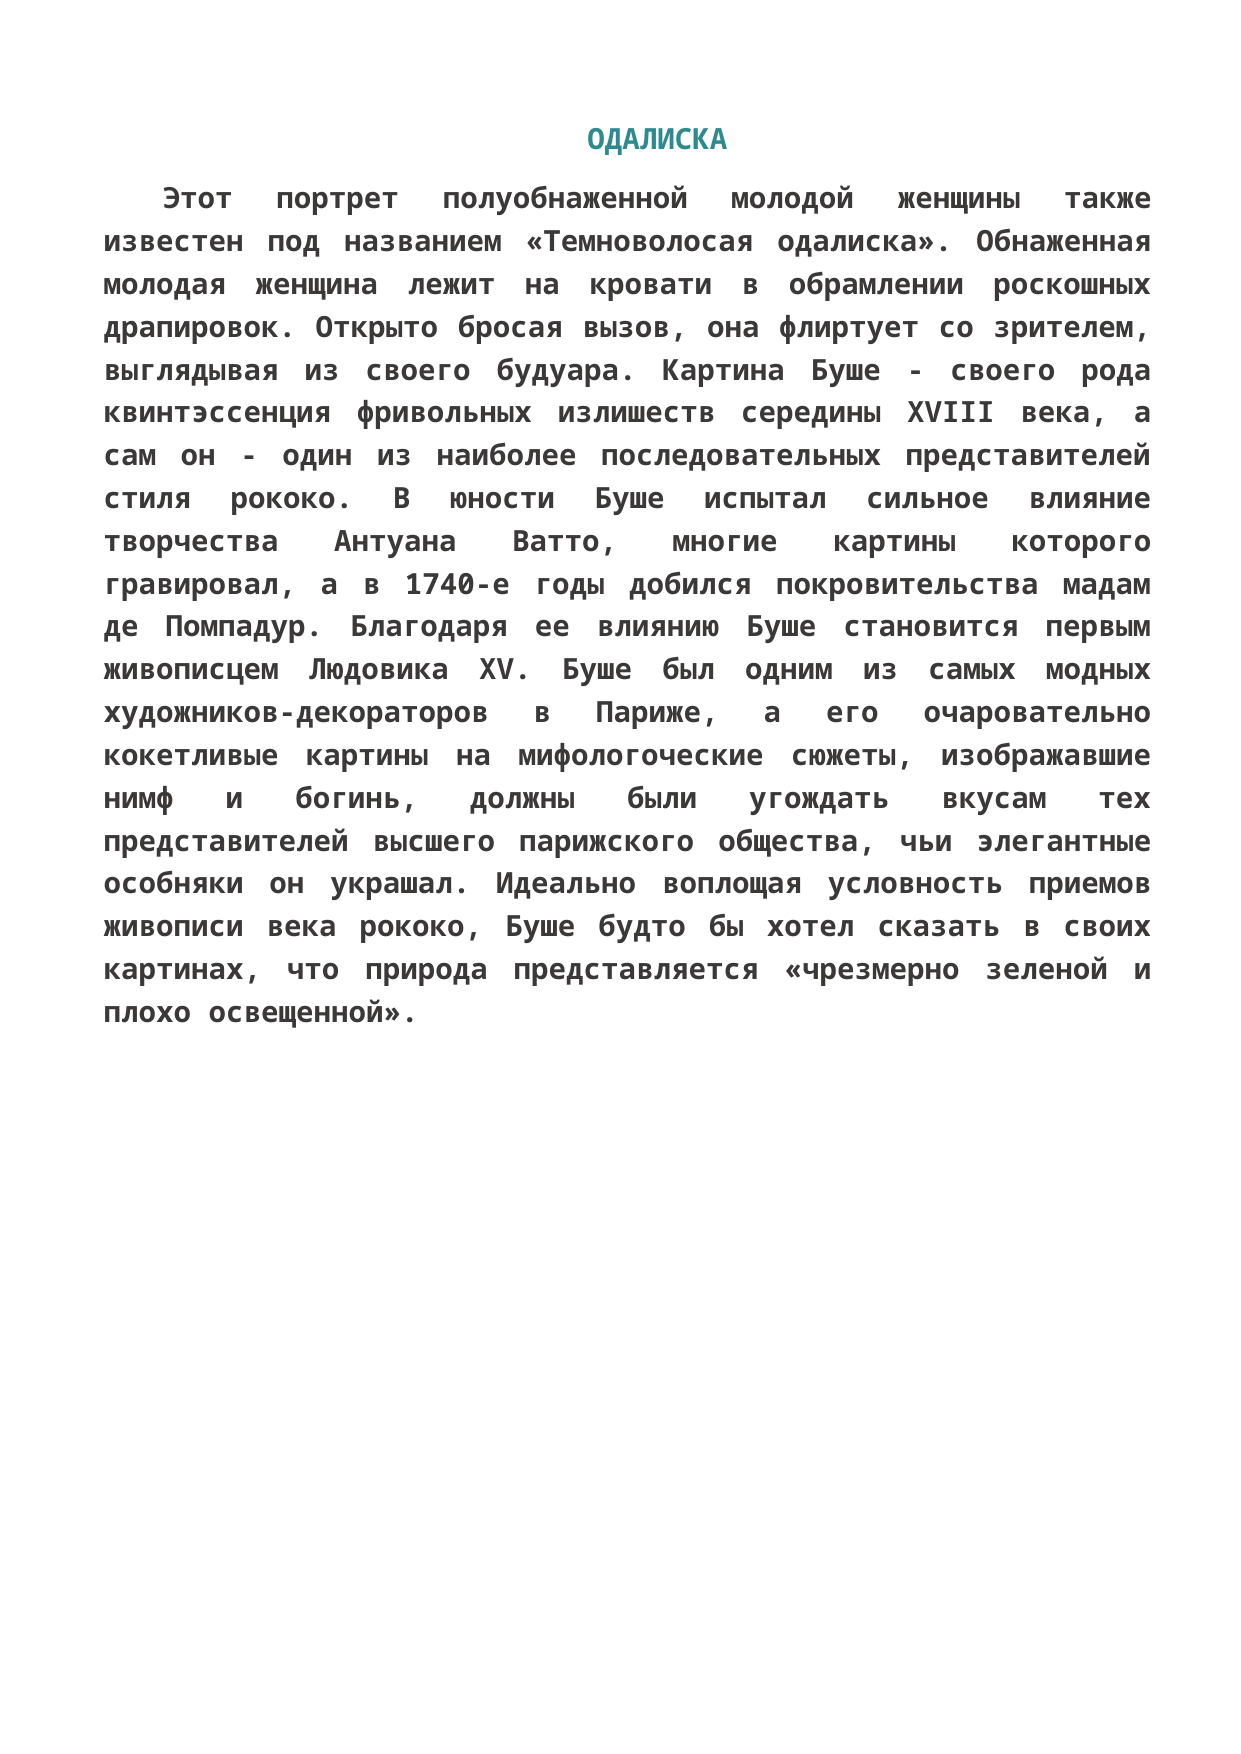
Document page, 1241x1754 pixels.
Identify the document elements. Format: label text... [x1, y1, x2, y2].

text Этот портрет полуобнаженной молодой женщины также известен под названием «Темноволосая одалиска». Обнаженная молодая женщина лежит на кровати в обрамлении роскошных драпировок. Открыто бросая вызов, она флиртует со зрителем, выглядывая из своего будуара. Картина Буше - своего рода квинтэссенция фривольных излишеств середины XVIII века, а сам он - один из наиболее последовательных представителей стиля рококо. В юности Буше испытал сильное влияние творчества Антуана Ватто, многие картины которого гравировал, а в 1740-е годы добился покровительства мадам де Помпадур. Благодаря ее влиянию Буше становится первым живописцем Людовика XV. Буше был одним из самых модных художников-декораторов в Париже, а его очаровательно кокетливые картины на мифологоческие сюжеты, изображавшие нимф и богинь, должны были угождать вкусам тех представителей высшего парижского общества, чьи элегантные особняки он украшал. Идеально воплощая условность приемов живописи века рококо, Буше будто бы хотел сказать в своих картинах, что природа представляется «чрезмерно зеленой и плохо освещенной». [103, 178, 1152, 1031]
text ОДАЛИСКА [103, 118, 1152, 158]
